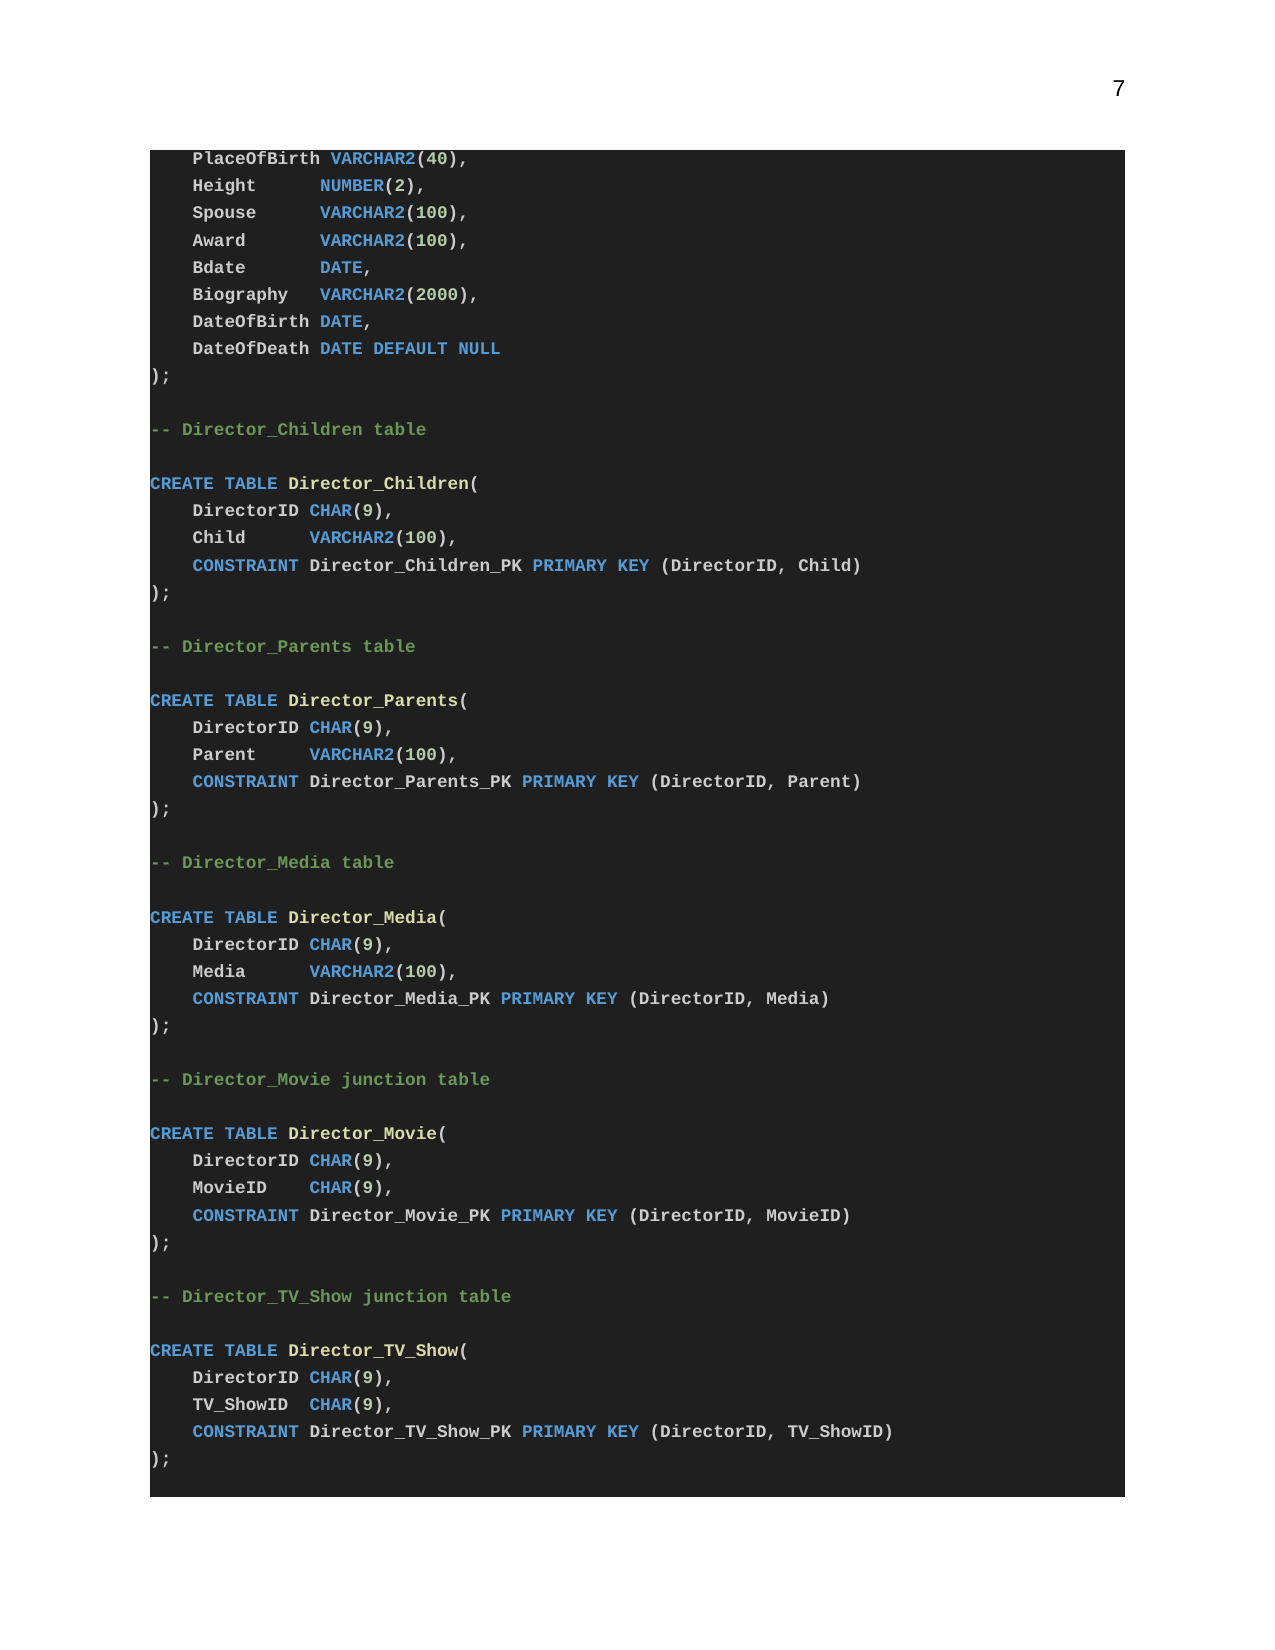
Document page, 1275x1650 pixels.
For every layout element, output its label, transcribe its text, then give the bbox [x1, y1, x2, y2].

text Bdate DATE, [150, 258, 1125, 278]
text DirectorID CHAR(9), [150, 1369, 1125, 1389]
text Height NUMBER(2), [150, 177, 1125, 197]
text ); [150, 800, 1125, 820]
text CREATE TABLE Director_TV_Show( [150, 1342, 1125, 1362]
text Child VARCHAR2(100), [150, 529, 1125, 549]
text CONSTRAINT Director_Parents_PK PRIMARY KEY (DirectorID, Parent) [150, 773, 1125, 793]
text DateOfDeath DATE DEFAULT NULL [150, 339, 1125, 360]
text Biography VARCHAR2(2000), [150, 285, 1125, 306]
text CREATE TABLE Director_Parents( [150, 692, 1125, 712]
text -- Director_Media table [150, 854, 1125, 874]
text CONSTRAINT Director_TV_Show_PK PRIMARY KEY (DirectorID, TV_ShowID) [150, 1423, 1125, 1443]
text -- Director_Children table [150, 421, 1125, 441]
text ); [150, 1450, 1125, 1470]
text Parent VARCHAR2(100), [150, 746, 1125, 766]
text ); [150, 583, 1125, 603]
text DirectorID CHAR(9), [150, 719, 1125, 739]
text CONSTRAINT Director_Movie_PK PRIMARY KEY (DirectorID, MovieID) [150, 1206, 1125, 1226]
text CONSTRAINT Director_Children_PK PRIMARY KEY (DirectorID, Child) [150, 556, 1125, 576]
text CREATE TABLE Director_Movie( [150, 1125, 1125, 1145]
text CREATE TABLE Director_Media( [150, 908, 1125, 928]
text DirectorID CHAR(9), [150, 935, 1125, 956]
text TV_ShowID CHAR(9), [150, 1396, 1125, 1416]
text ); [150, 1017, 1125, 1037]
text Spouse VARCHAR2(100), [150, 204, 1125, 224]
text DateOfBirth DATE, [150, 312, 1125, 333]
text -- Director_TV_Show junction table [150, 1287, 1125, 1308]
text DirectorID CHAR(9), [150, 1152, 1125, 1172]
text CREATE TABLE Director_Children( [150, 475, 1125, 495]
text PlaceOfBirth VARCHAR2(40), [150, 150, 1125, 170]
text DirectorID CHAR(9), [150, 502, 1125, 522]
text Award VARCHAR2(100), [150, 231, 1125, 251]
text CONSTRAINT Director_Media_PK PRIMARY KEY (DirectorID, Media) [150, 989, 1125, 1010]
text MovieID CHAR(9), [150, 1179, 1125, 1199]
text ); [150, 1233, 1125, 1253]
text Media VARCHAR2(100), [150, 962, 1125, 983]
text ); [150, 367, 1125, 387]
text -- Director_Parents table [150, 637, 1125, 658]
text -- Director_Movie junction table [150, 1071, 1125, 1091]
